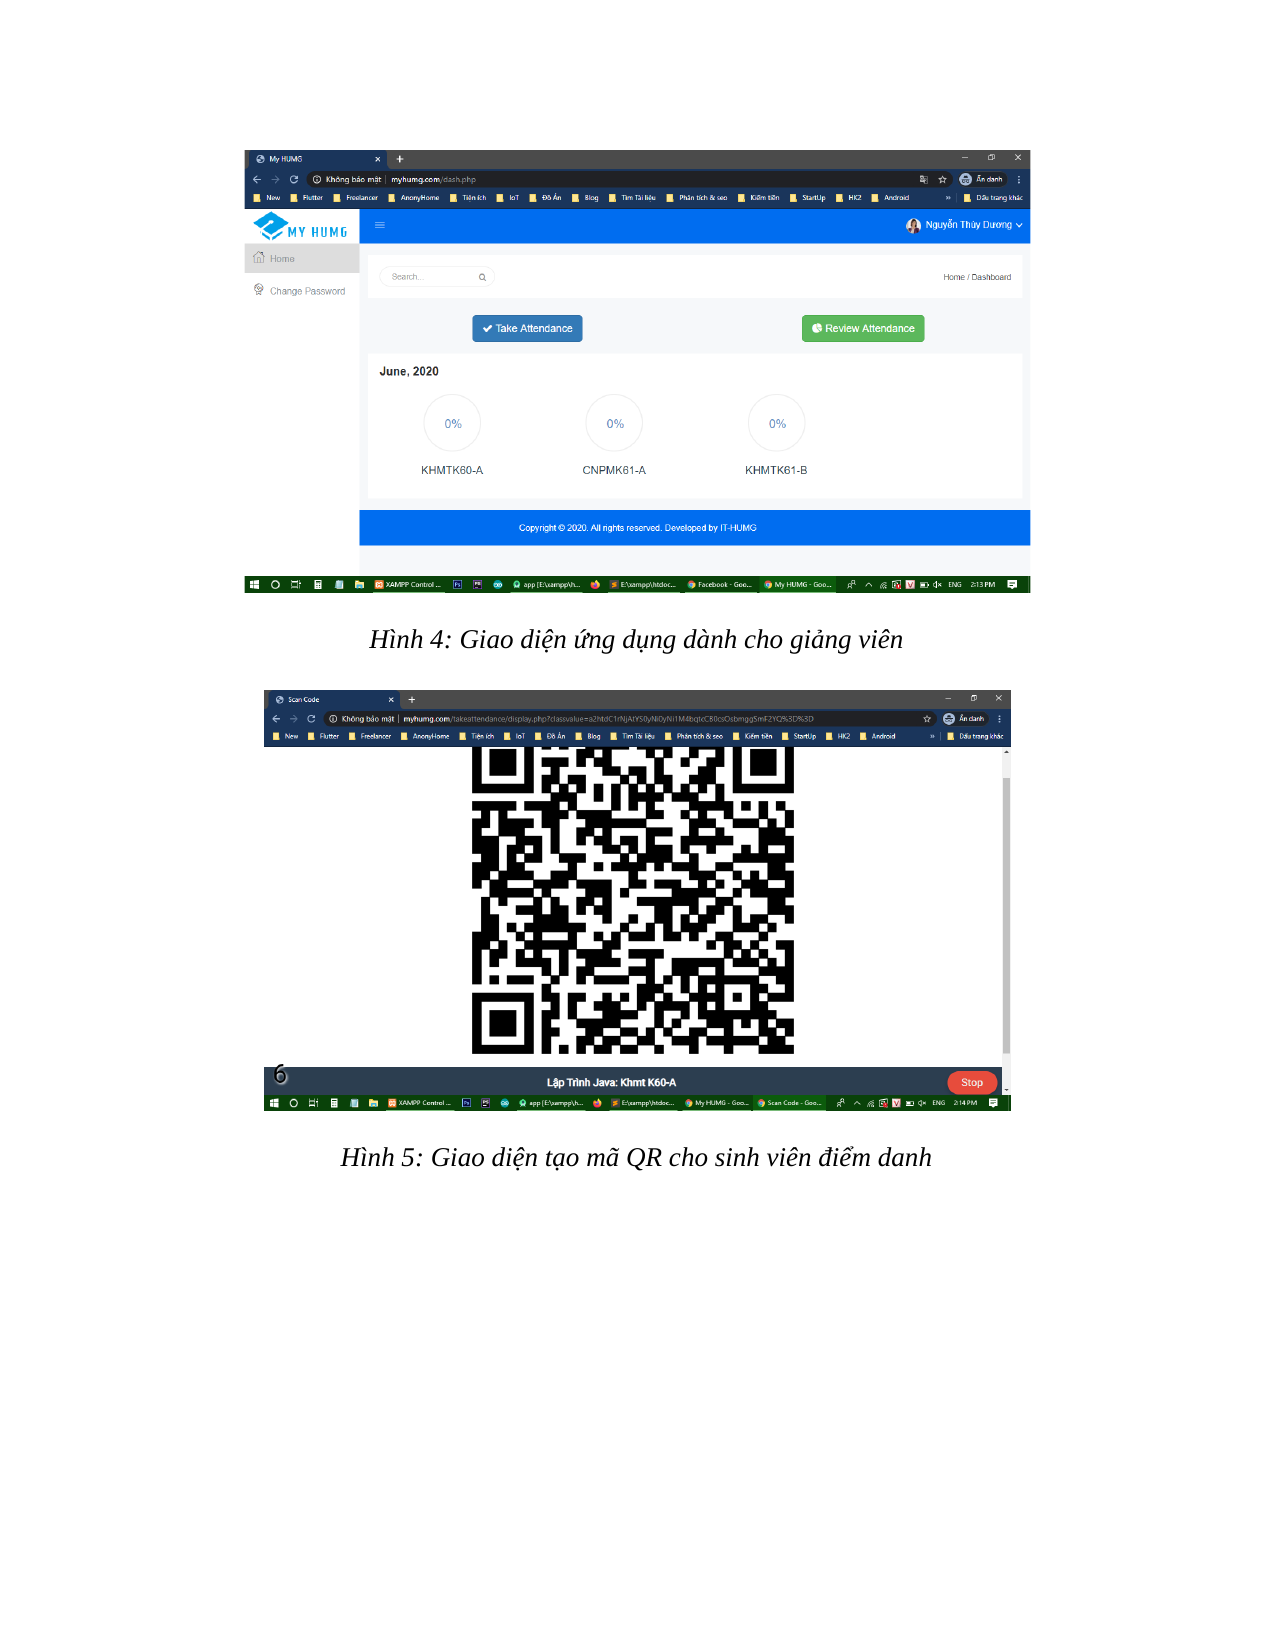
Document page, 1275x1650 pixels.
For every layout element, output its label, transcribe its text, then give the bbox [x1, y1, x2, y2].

picture [244, 150, 1031, 593]
picture [264, 690, 1011, 1111]
text Hình 5: Giao diện tạo mã QR cho sinh viên điểm danh [150, 1141, 1125, 1172]
text Hình 4: Giao diện ứng dụng dành cho giảng viên [150, 623, 1125, 654]
